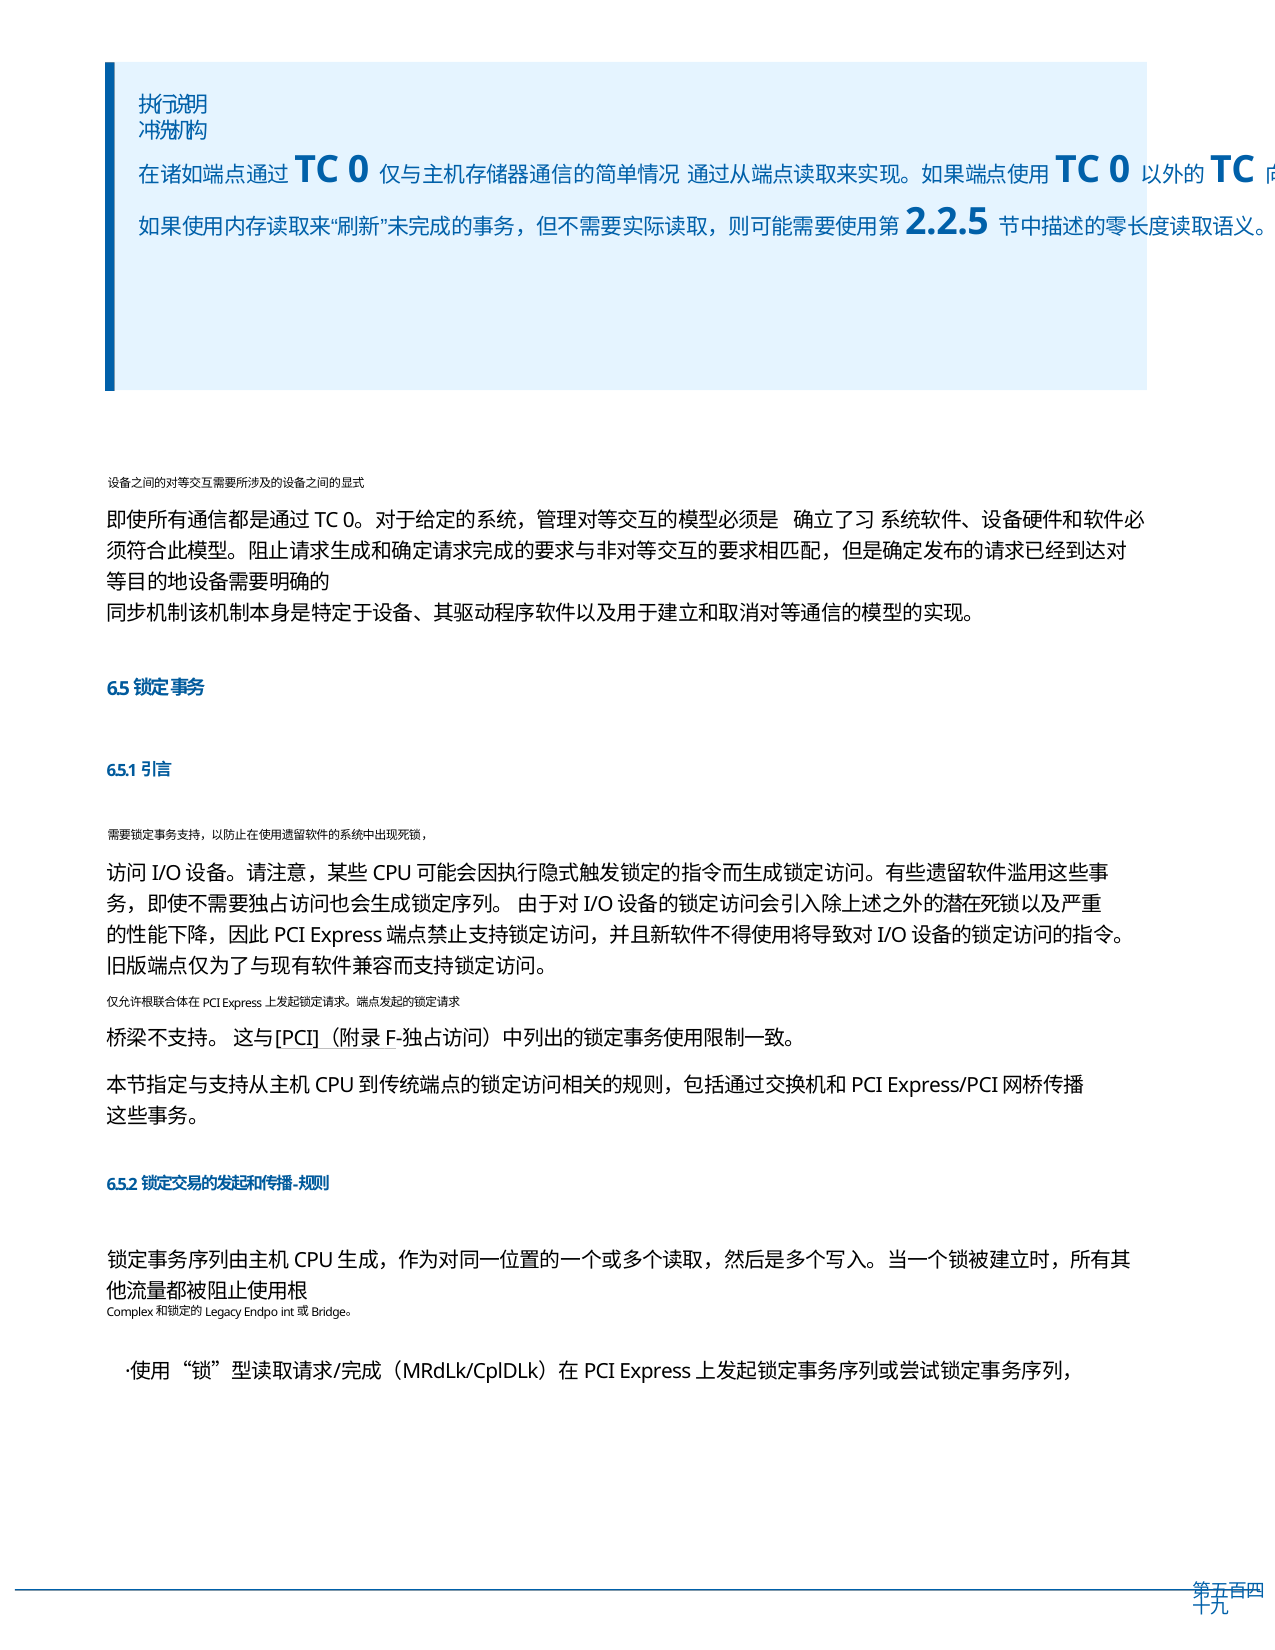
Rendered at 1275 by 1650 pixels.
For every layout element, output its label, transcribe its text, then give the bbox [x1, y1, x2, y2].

text 仅允许根联合体在PCI Express上发起锁定请求。端点发起的锁定请求 [106, 996, 1273, 1022]
text ·使用“锁”型读取请求/完成（MRdLk/CplDLk）在PCI Express上发起锁定事务序列或尝试锁定事务序列， [125, 1354, 1091, 1385]
text 6.5.2锁定交易的发起和传播-规则 [106, 1173, 1273, 1211]
text 需要锁定事务支持，以防止在使用遗留软件的系统中出现死锁， [107, 829, 1273, 855]
text 设备之间的对等交互需要所涉及的设备之间的显式 [107, 477, 1273, 503]
text Complex和锁定的Legacy Endpo int或Bridge。 [106, 1305, 1273, 1331]
text 6.5.1引言 [106, 759, 1273, 797]
text 即使所有通信都是通过TC 0。对于给定的系统，管理对等交互的模型必须是 确立了习 系统软件、设备硬件和软件必须符合此模型。阻止请求生成和确定请求完成的要求与非对等交互的要求相匹配，但是确定发布的请求已经到达对等目的地设备需要明确的 [106, 503, 1145, 596]
text 6.5锁定事务 [107, 675, 1273, 719]
picture [1202, 1589, 1217, 1593]
text 访问I/O设备。请注意，某些CPU可能会因执行隐式触发锁定的指令而生成锁定访问。有些遗留软件滥用这些事务，即使不需要独占访问也会生成锁定序列。 由于对I/O设备的锁定访问会引入除上述之外的潜在死锁以及严重的性能下降，因此PCI Express端点禁止支持锁定访问，并且新软件不得使用将导致对I/O设备的锁定访问的指令。旧版端点仅为了与现有软件兼容而支持锁定访问。 [106, 856, 1119, 979]
picture [14, 1589, 1195, 1593]
picture [105, 61, 116, 391]
text 同步机制该机制本身是特定于设备、其驱动程序软件以及用于建立和取消对等通信的模型的实现。 [106, 597, 1133, 627]
text 本节指定与支持从主机CPU到传统端点的锁定访问相关的规则，包括通过交换机和PCI Express/PCI网桥传播这些事务。 [106, 1068, 1099, 1130]
text 桥梁不支持。 这与[PCI]（附录F-独占访问）中列出的锁定事务使用限制一致。 [106, 1022, 1146, 1052]
text 锁定事务序列由主机CPU生成，作为对同一位置的一个或多个读取，然后是多个写入。当一个锁被建立时，所有其他流量都被阻止使用根 [106, 1243, 1136, 1304]
